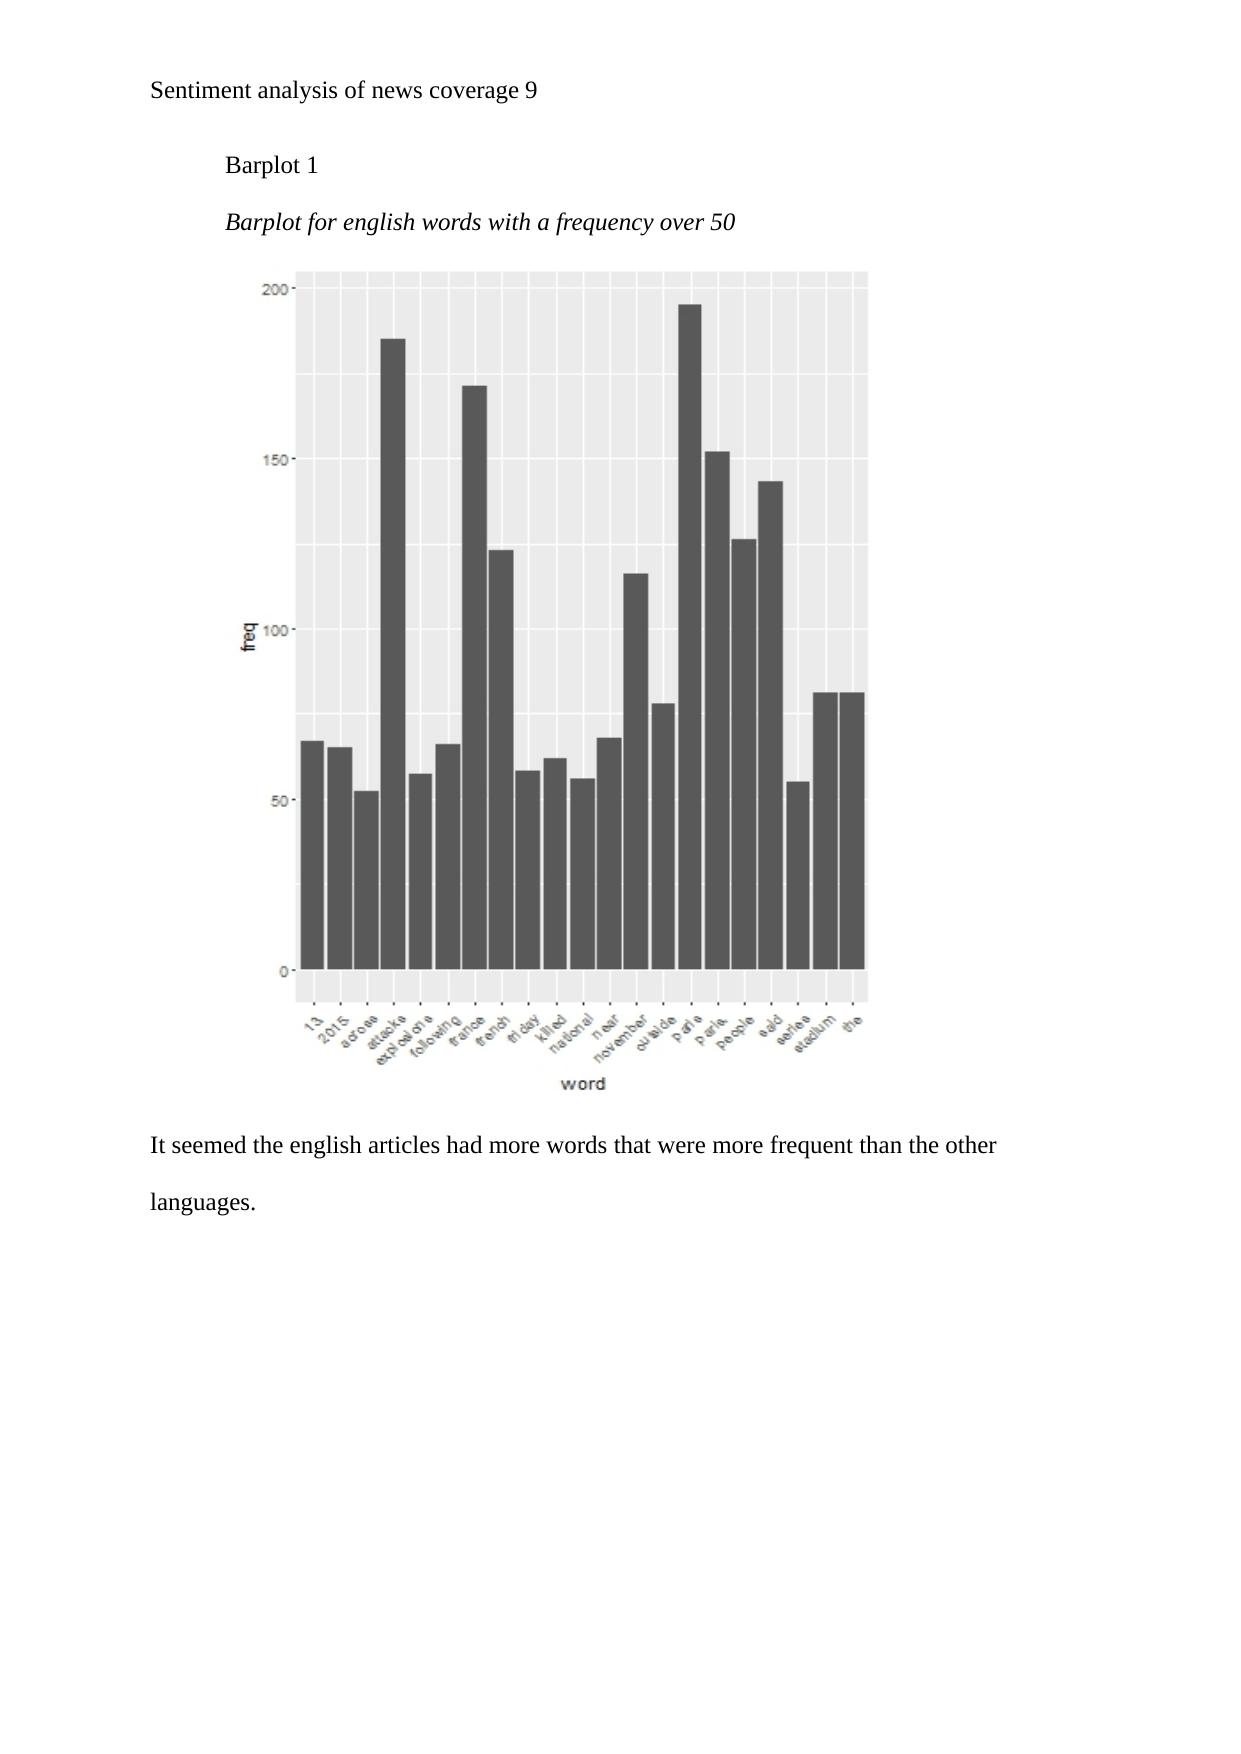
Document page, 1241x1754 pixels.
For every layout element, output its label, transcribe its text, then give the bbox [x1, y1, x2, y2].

text Barplot 1 [150, 150, 1090, 179]
text Barplot for english words with a frequency over 50 [150, 207, 1090, 236]
picture [225, 265, 879, 1101]
